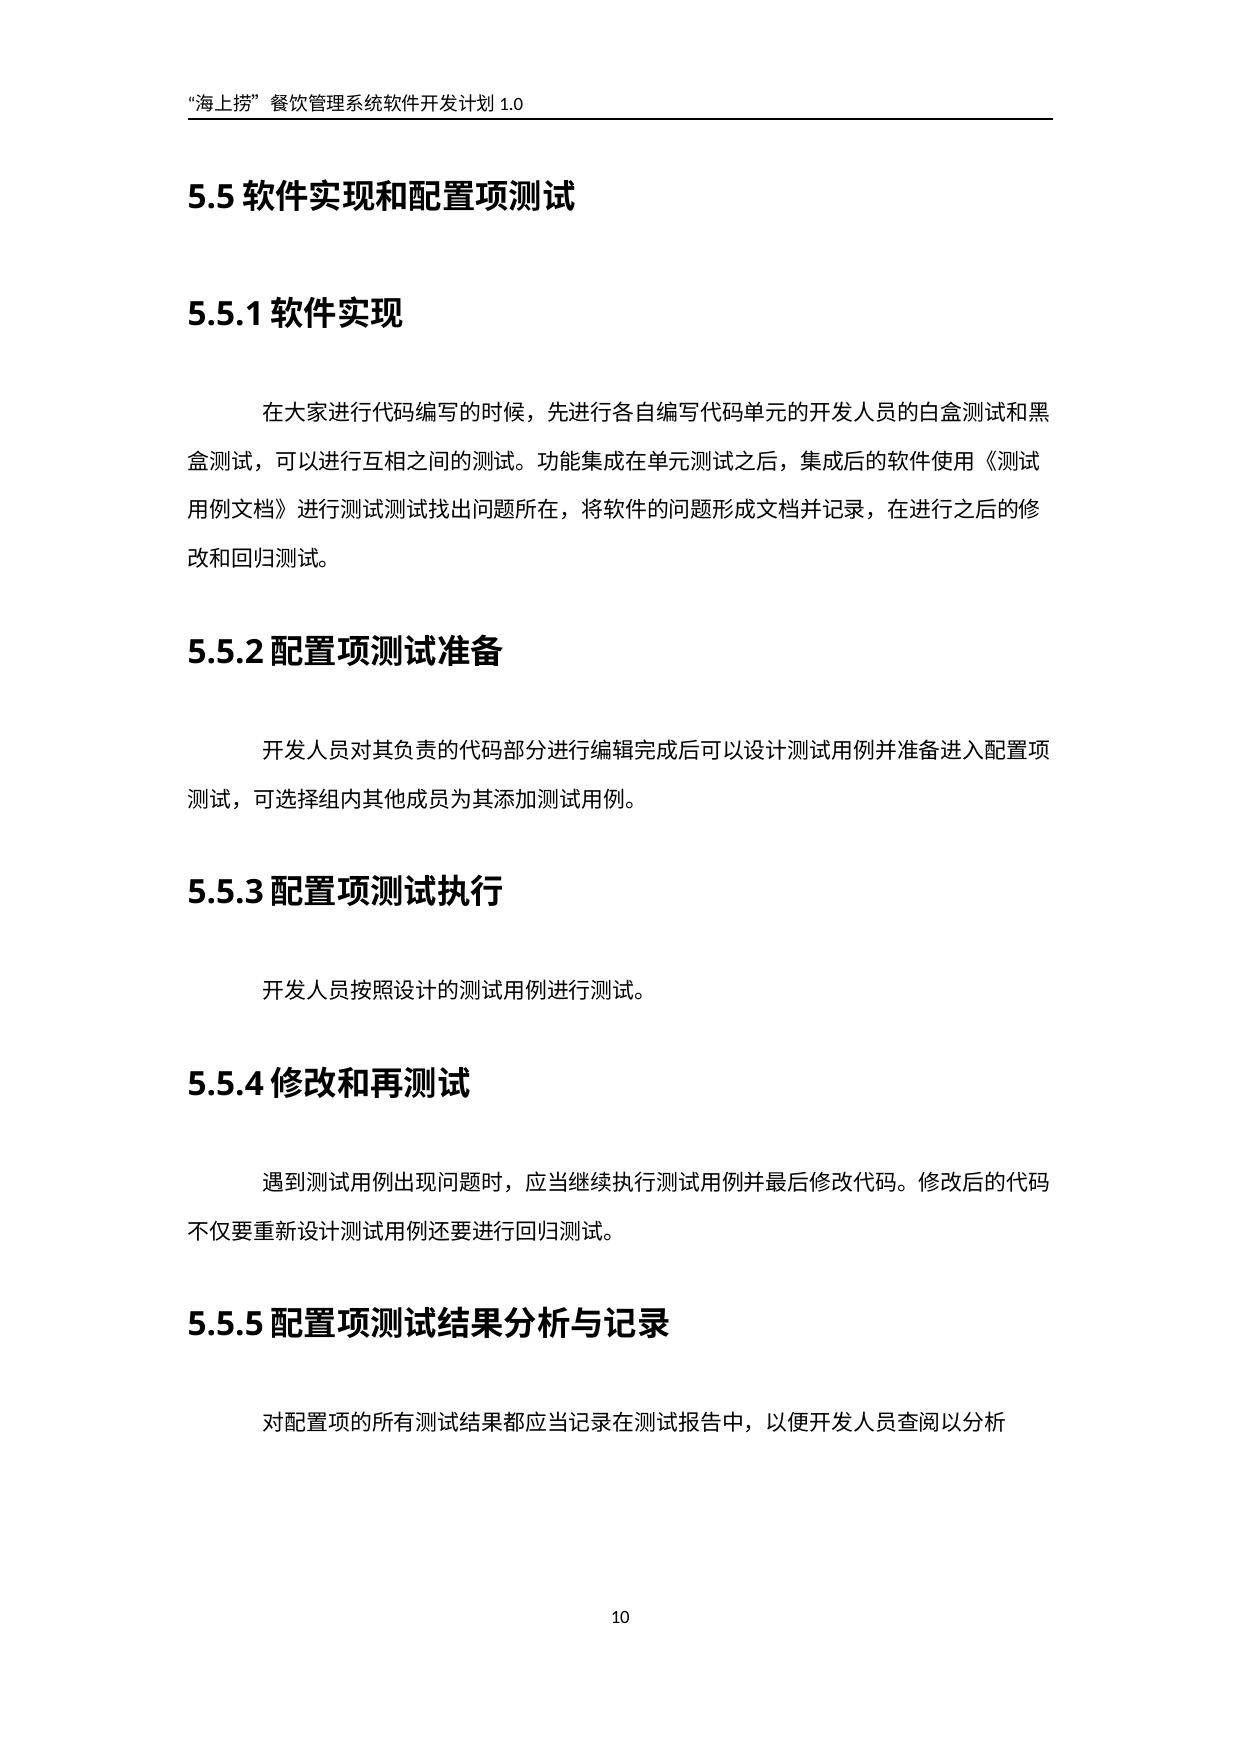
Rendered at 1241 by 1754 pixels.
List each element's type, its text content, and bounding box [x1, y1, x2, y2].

text 对配置项的所有测试结果都应当记录在测试报告中，以便开发人员查阅以分析 [187, 1405, 1053, 1437]
text 开发人员按照设计的测试用例进行测试。 [187, 973, 1053, 1005]
subtitle 5.5软件实现和配置项测试 [187, 162, 1053, 227]
subtitle 5.5.3配置项测试执行 [187, 857, 1053, 922]
text 遇到测试用例出现问题时，应当继续执行测试用例并最后修改代码。修改后的代码不仅要重新设计测试用例还要进行回归测试。 [187, 1164, 1053, 1246]
subtitle 5.5.5配置项测试结果分析与记录 [187, 1289, 1053, 1354]
text 开发人员对其负责的代码部分进行编辑完成后可以设计测试用例并准备进入配置项测试，可选择组内其他成员为其添加测试用例。 [187, 732, 1053, 814]
subtitle 5.5.1软件实现 [187, 278, 1053, 343]
subtitle 5.5.2配置项测试准备 [187, 616, 1053, 681]
subtitle 5.5.4修改和再测试 [187, 1048, 1053, 1113]
text 在大家进行代码编写的时候，先进行各自编写代码单元的开发人员的白盒测试和黑盒测试，可以进行互相之间的测试。功能集成在单元测试之后，集成后的软件使用《测试用例文档》进行测试测试找出问题所在，将软件的问题形成文档并记录，在进行之后的修改和回归测试。 [187, 394, 1053, 573]
